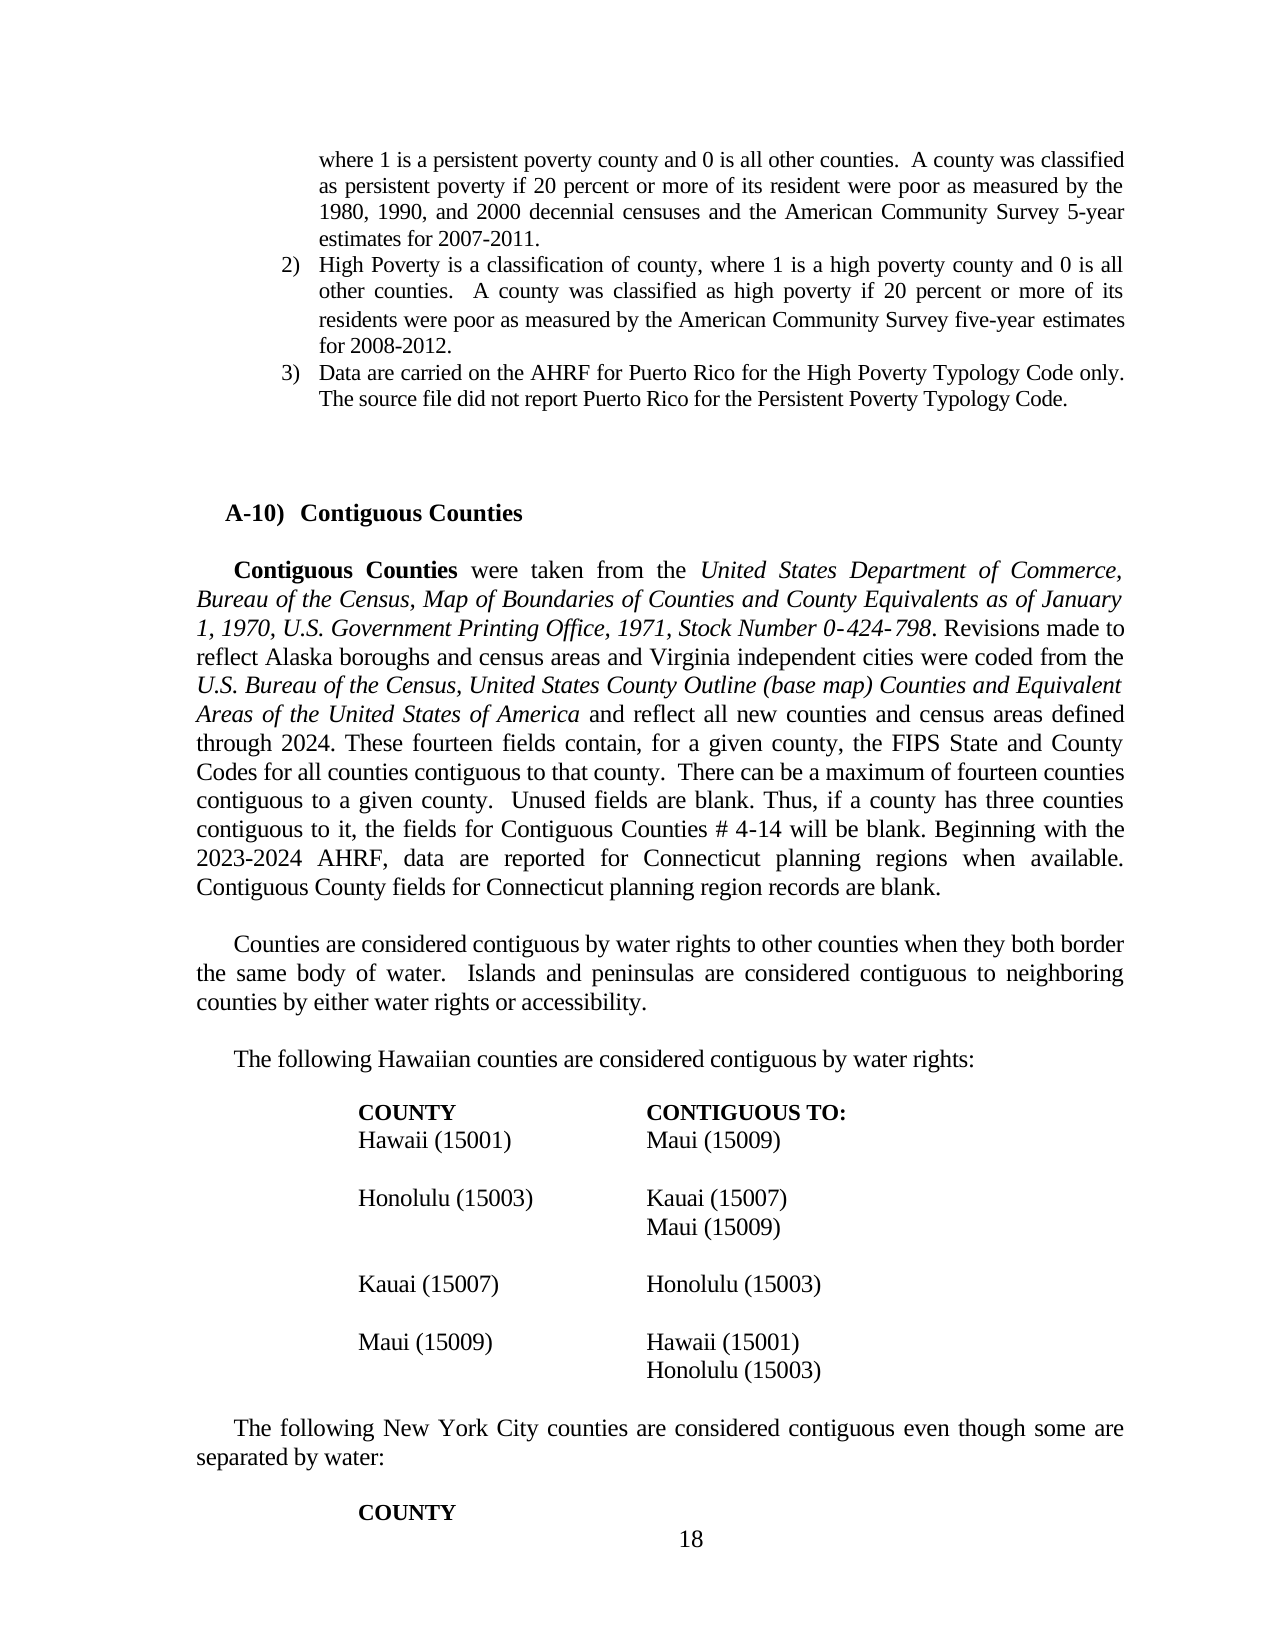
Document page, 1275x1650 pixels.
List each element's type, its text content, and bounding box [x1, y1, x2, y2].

text Maui (15009) [150, 1212, 1125, 1241]
text The following Hawaiian counties are considered contiguous by water rights: [150, 1044, 1125, 1073]
text COUNTY CONTIGUOUS TO: [150, 1499, 1125, 1526]
list Data are carried on the AHRF for Puerto Rico for the High Poverty Typology Code only. The source file did not report Puerto Rico for the Persistent Poverty Typology Code. [281, 359, 1125, 412]
text Contiguous Counties were taken from the United States Department of Commerce, Bureau of the Census, Map of Boundaries of Counties and County Equivalents as of January 1, 1970, U.S. Government Printing Office, 1971, Stock Number 0-424-798. Revisions made to reflect Alaska boroughs and census areas and Virginia independent cities were coded from the U.S. Bureau of the Census, United States County Outline (base map) Counties and Equivalent Areas of the United States of America and reflect all new counties and census areas defined through 2024. These fourteen fields contain, for a given county, the FIPS State and County Codes for all counties contiguous to that county. There can be a maximum of fourteen counties contiguous to a given county. Unused fields are blank. Thus, if a county has three counties contiguous to it, the fields for Contiguous Counties # 4-14 will be blank. Beginning with the 2023-2024 AHRF, data are reported for Connecticut planning regions when available. Contiguous County fields for Connecticut planning region records are blank. [150, 555, 1125, 900]
text Maui (15009) Hawaii (15001) [150, 1327, 1125, 1356]
text Kauai (15007) Honolulu (15003) [150, 1269, 1125, 1298]
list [281, 146, 1125, 251]
text COUNTY CONTIGUOUS TO: [150, 1099, 1125, 1126]
list High Poverty is a classification of county, where 1 is a high poverty county and 0 is all other counties. A county was classified as high poverty if 20 percent or more of its residents were poor as measured by the American Community Survey five-year estimates for 2008-2012. [281, 251, 1125, 359]
text Honolulu (15003) Kauai (15007) [150, 1183, 1125, 1212]
text Hawaii (15001) Maui (15009) [150, 1126, 1125, 1154]
text Honolulu (15003) [150, 1356, 1125, 1384]
text Counties are considered contiguous by water rights to other counties when they both border the same body of water. Islands and peninsulas are considered contiguous to neighboring counties by either water rights or accessibility. [150, 929, 1125, 1015]
text The following New York City counties are considered contiguous even though some are separated by water: [196, 1413, 1125, 1471]
subtitle A-10) Contiguous Counties [150, 498, 1125, 527]
